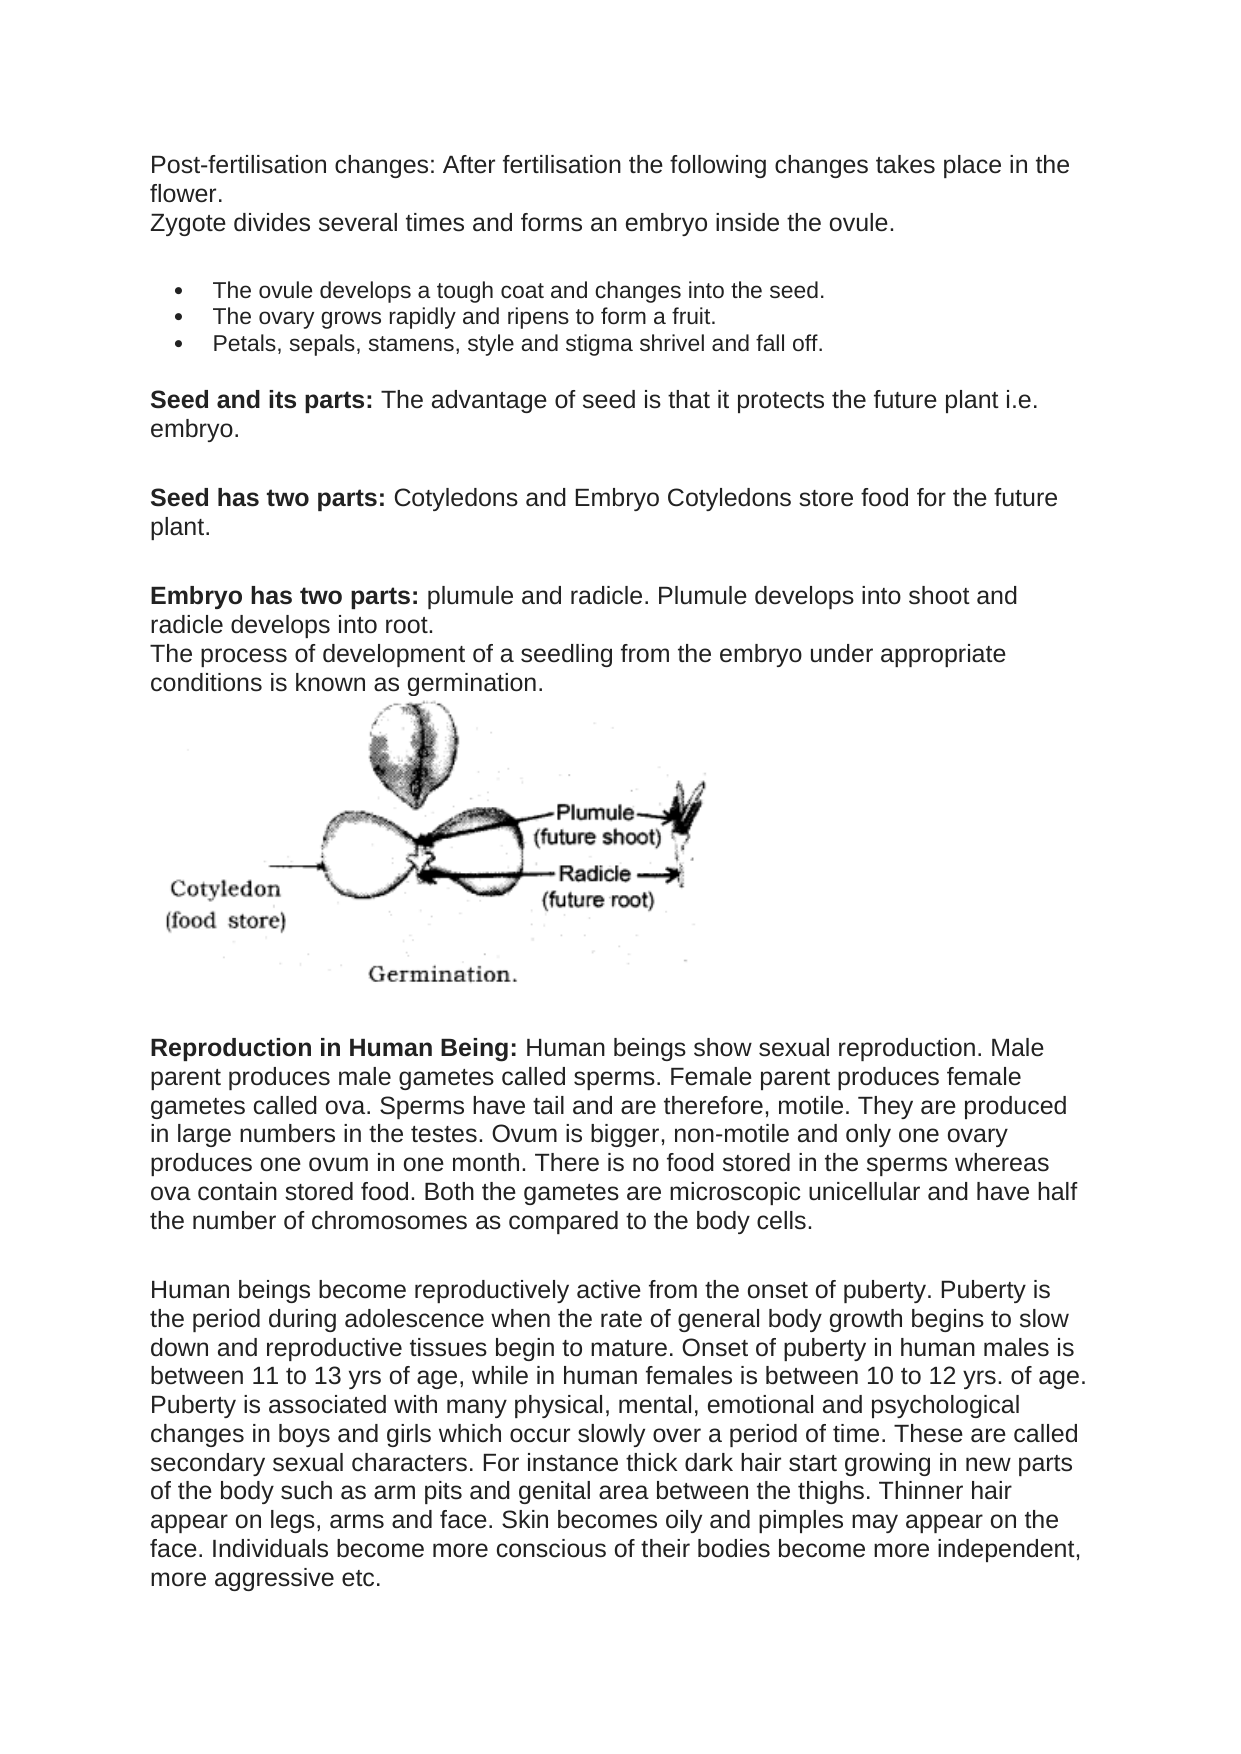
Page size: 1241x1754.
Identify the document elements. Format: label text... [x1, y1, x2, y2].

list The ovary grows rapidly and ripens to form a fruit. [175, 303, 1090, 329]
text Seed has two parts: Cotyledons and Embryo Cotyledons store food for the future plant. [150, 483, 1090, 541]
picture [150, 696, 713, 993]
text Human beings become reproductively active from the onset of puberty. Puberty is the period during adolescence when the rate of general body growth begins to slow down and reproductive tissues begin to mature. Onset of puberty in human males is between 11 to 13 yrs of age, while in human females is between 10 to 12 yrs. of age. Puberty is associated with many physical, mental, emotional and psychological changes in boys and girls which occur slowly over a period of time. These are called secondary sexual characters. For instance thick dark hair start growing in new parts of the body such as arm pits and genital area between the thighs. Thinner hair appear on legs, arms and face. Skin becomes oily and pimples may appear on the face. Individuals become more conscious of their bodies become more independent, more aggressive etc. [150, 1275, 1090, 1591]
text Reproduction in Human Being: Human beings show sexual reproduction. Male parent produces male gametes called sperms. Female parent produces female gametes called ova. Sperms have tail and are therefore, motile. They are produced in large numbers in the testes. Ovum is bigger, non-motile and only one ovary produces one ovum in one month. There is no food stored in the sperms whereas ova contain stored food. Both the gametes are microscopic unicellular and have half the number of chromosomes as compared to the body cells. [150, 1033, 1090, 1234]
text Seed and its parts: The advantage of seed is that it protects the future plant i.e. embryo. [150, 385, 1090, 443]
text Post-fertilisation changes: After fertilisation the following changes takes place in the flower. Zygote divides several times and forms an embryo inside the ovule. [150, 150, 1090, 236]
list The ovule develops a tough coat and changes into the seed. [175, 277, 1090, 303]
list Petals, sepals, stamens, style and stigma shrivel and fall off. [175, 329, 1090, 356]
